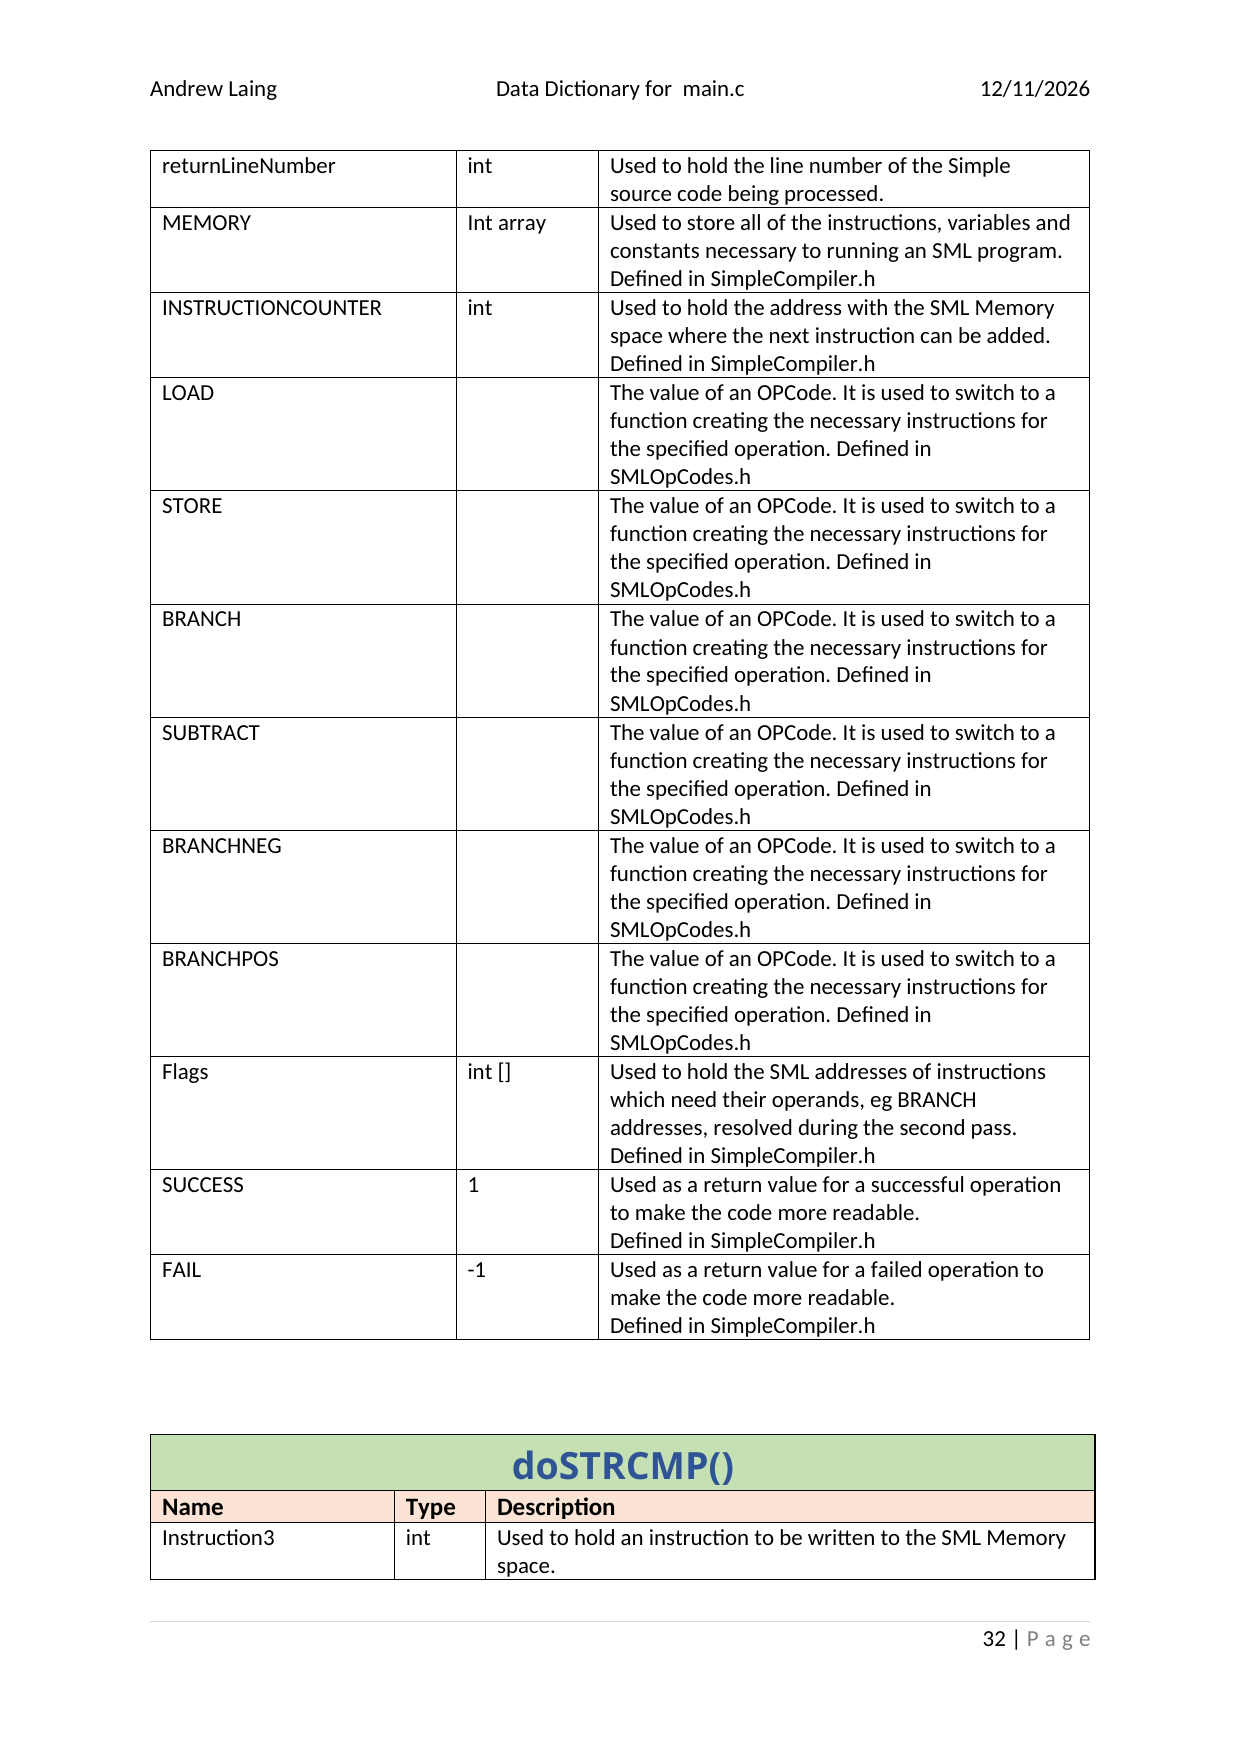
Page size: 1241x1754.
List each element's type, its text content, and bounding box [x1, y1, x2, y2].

table_cell -1 [457, 1255, 598, 1339]
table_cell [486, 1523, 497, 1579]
table_cell [457, 831, 598, 943]
table_cell [457, 491, 598, 603]
table_cell [457, 378, 598, 490]
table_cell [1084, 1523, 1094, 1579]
table_cell INSTRUCTIONCOUNTER [151, 293, 456, 377]
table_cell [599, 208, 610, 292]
table_cell Flags [151, 1057, 456, 1169]
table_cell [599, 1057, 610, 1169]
table_cell int [457, 151, 598, 207]
table_cell SUCCESS [151, 1170, 456, 1254]
table_header doSTRCMP() [151, 1435, 1094, 1490]
table_cell [457, 944, 598, 1056]
table_cell Int array [457, 208, 598, 292]
table_cell The value of an OPCode. It is used to switch to a function creating the necessary instructions for the specified operation. Defined in SMLOpCodes.h [599, 831, 1089, 943]
table_cell [457, 718, 598, 830]
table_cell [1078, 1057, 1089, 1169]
table_cell 1 [457, 1170, 598, 1254]
table_cell Type [395, 1491, 485, 1522]
table_cell The value of an OPCode. It is used to switch to a function creating the necessary instructions for the specified operation. Defined in SMLOpCodes.h [599, 718, 1089, 830]
table_cell Description [486, 1491, 1094, 1522]
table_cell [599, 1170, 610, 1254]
table_cell The value of an OPCode. It is used to switch to a function creating the necessary instructions for the specified operation. Defined in SMLOpCodes.h [599, 944, 1089, 1056]
table_cell Used to hold the line number of the Simple source code being processed. [599, 151, 1089, 207]
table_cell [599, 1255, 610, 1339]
table_cell The value of an OPCode. It is used to switch to a function creating the necessary instructions for the specified operation. Defined in SMLOpCodes.h [599, 605, 1089, 717]
table_cell The value of an OPCode. It is used to switch to a function creating the necessary instructions for the specified operation. Defined in SMLOpCodes.h [599, 378, 1089, 490]
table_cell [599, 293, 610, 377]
table_cell LOAD [151, 378, 456, 490]
table_cell FAIL [151, 1255, 456, 1339]
table_cell BRANCHPOS [151, 944, 456, 1056]
table_cell STORE [151, 491, 456, 603]
table_cell MEMORY [151, 208, 456, 292]
table_cell int [457, 293, 598, 377]
table_cell [457, 605, 598, 717]
table_cell int [395, 1523, 485, 1579]
table_cell BRANCH [151, 605, 456, 717]
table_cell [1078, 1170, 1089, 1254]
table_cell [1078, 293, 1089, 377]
table_cell SUBTRACT [151, 718, 456, 830]
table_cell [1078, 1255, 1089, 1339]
table_cell BRANCHNEG [151, 831, 456, 943]
table_cell Instruction3 [151, 1523, 394, 1579]
table_cell int [] [457, 1057, 598, 1169]
table_cell Name [151, 1491, 394, 1522]
table_cell returnLineNumber [151, 151, 456, 207]
table_cell The value of an OPCode. It is used to switch to a function creating the necessary instructions for the specified operation. Defined in SMLOpCodes.h [599, 491, 1089, 603]
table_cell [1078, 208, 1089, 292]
